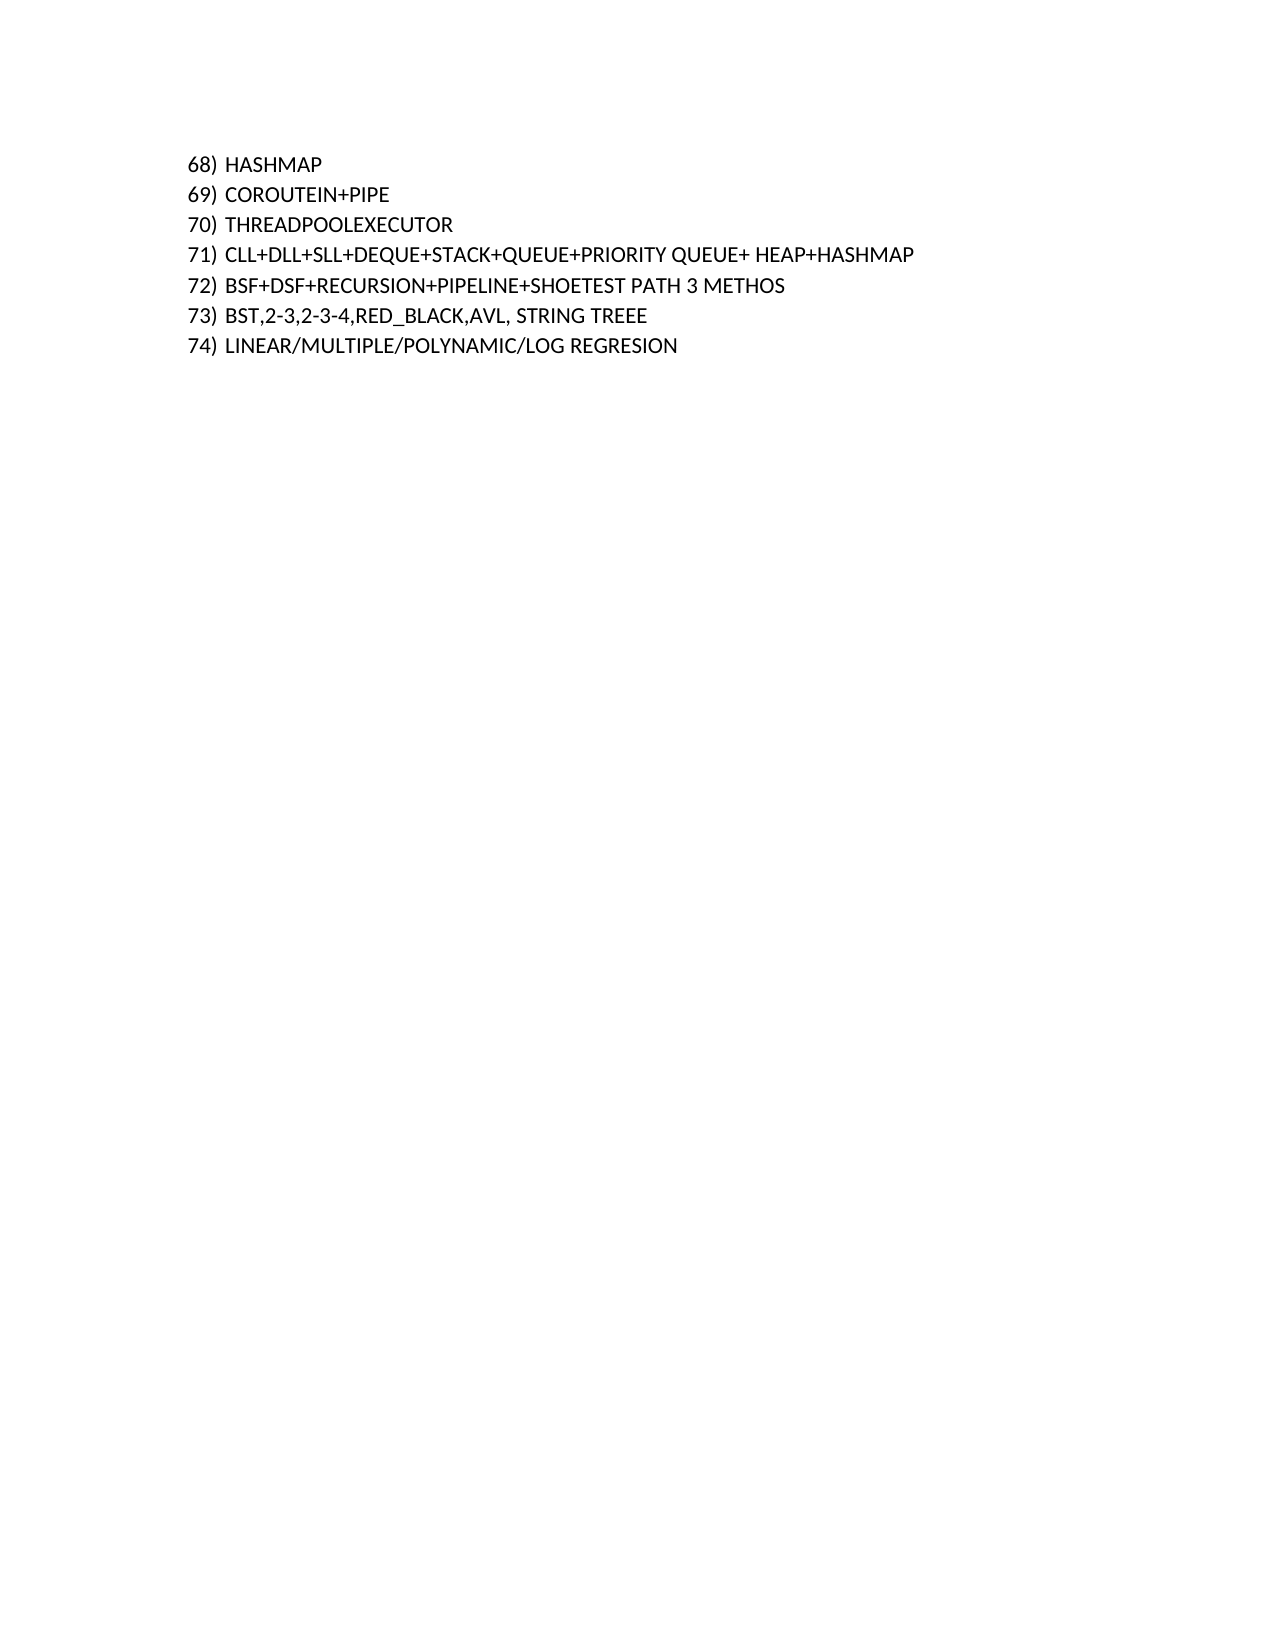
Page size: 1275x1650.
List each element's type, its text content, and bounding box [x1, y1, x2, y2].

list COROUTEIN+PIPE [187, 180, 1125, 208]
list HASHMAP [187, 150, 1125, 178]
list THREADPOOLEXECUTOR [187, 210, 1125, 238]
list BST,2-3,2-3-4,RED_BLACK,AVL, STRING TREEE [187, 301, 1125, 329]
list CLL+DLL+SLL+DEQUE+STACK+QUEUE+PRIORITY QUEUE+ HEAP+HASHMAP [187, 241, 1125, 269]
list BSF+DSF+RECURSION+PIPELINE+SHOETEST PATH 3 METHOS [187, 271, 1125, 299]
list LINEAR/MULTIPLE/POLYNAMIC/LOG REGRESION [187, 331, 1125, 359]
